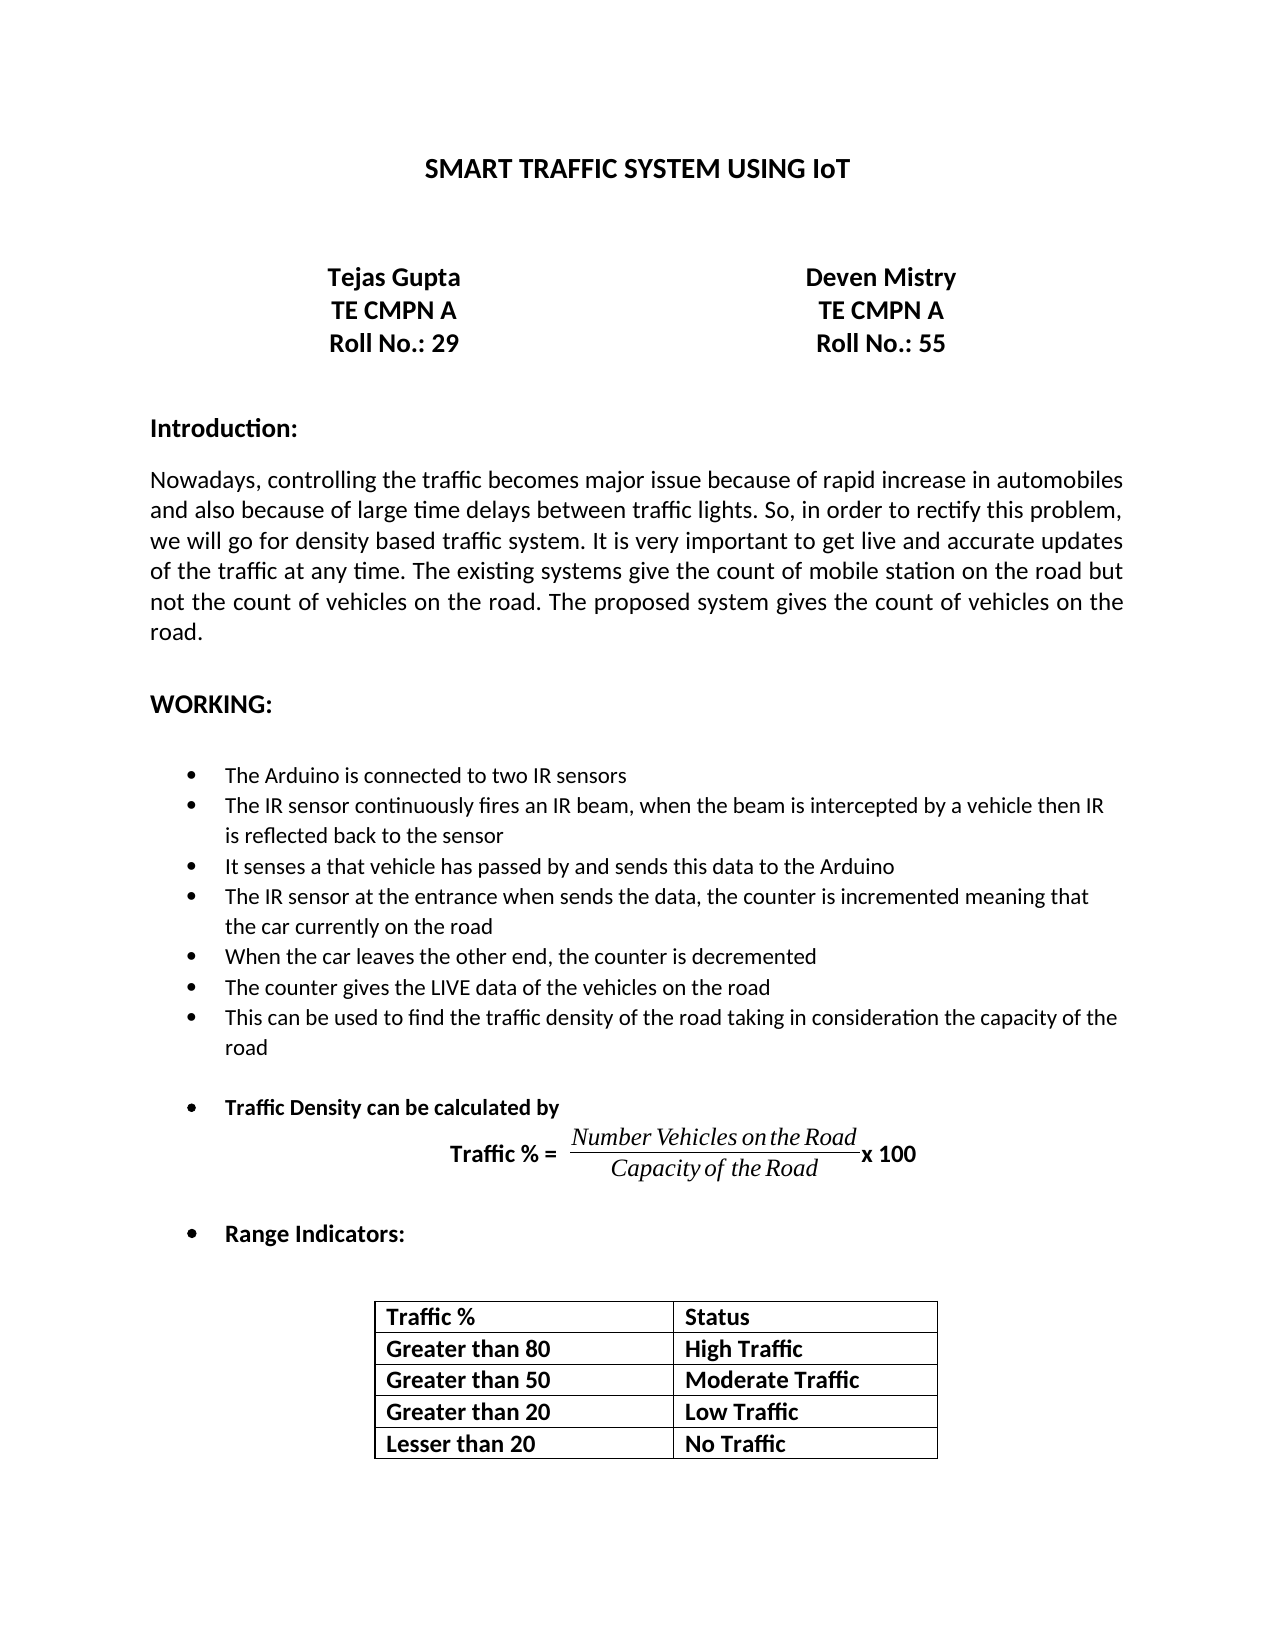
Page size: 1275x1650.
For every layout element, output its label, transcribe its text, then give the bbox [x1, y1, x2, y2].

table_header Status [674, 1302, 937, 1332]
list The IR sensor continuously fires an IR beam, when the beam is intercepted by a vehicle then IR is reflected back to the sensor [187, 791, 1125, 850]
table_cell Greater than 50 [376, 1365, 673, 1395]
list It senses a that vehicle has passed by and sends this data to the Arduino [187, 852, 1125, 880]
text WORKING: [150, 688, 1125, 721]
list The IR sensor at the entrance when sends the data, the counter is incremented meaning that the car currently on the road [187, 882, 1125, 940]
table_cell No Traffic [674, 1428, 937, 1458]
text SMART TRAFFIC SYSTEM USING IoT [150, 150, 1125, 186]
table_cell Greater than 80 [376, 1333, 673, 1364]
list Traffic Density can be calculated by [187, 1093, 1125, 1122]
table_cell Greater than 20 [376, 1396, 673, 1427]
list The Arduino is connected to two IR sensors [187, 761, 1125, 789]
table_cell Lesser than 20 [376, 1428, 673, 1458]
list Range Indicators: [187, 1218, 1125, 1248]
table_header Tejas Gupta TE CMPN A Roll No.: 29 [151, 260, 637, 359]
list Traffic % = x 100 [225, 1124, 1125, 1183]
table_cell High Traffic [674, 1333, 937, 1364]
table_header Deven Mistry TE CMPN A Roll No.: 55 [638, 260, 1124, 359]
table_header Traffic % [376, 1302, 673, 1332]
list When the car leaves the other end, the counter is decremented [187, 942, 1125, 971]
text Nowadays, controlling the traffic becomes major issue because of rapid increase in automobiles and also because of large time delays between traffic lights. So, in order to rectify this problem, we will go for density based traffic system. It is very important to get live and accurate updates of the traffic at any time. The existing systems give the count of mobile station on the road but not the count of vehicles on the road. The proposed system gives the count of vehicles on the road. [150, 464, 1125, 647]
list The counter gives the LIVE data of the vehicles on the road [187, 973, 1125, 1001]
table_cell Moderate Traffic [674, 1365, 937, 1395]
table_cell Low Traffic [674, 1396, 937, 1427]
list This can be used to find the traffic density of the road taking in consideration the capacity of the road [187, 1003, 1125, 1061]
text Introduction: [150, 412, 1125, 444]
